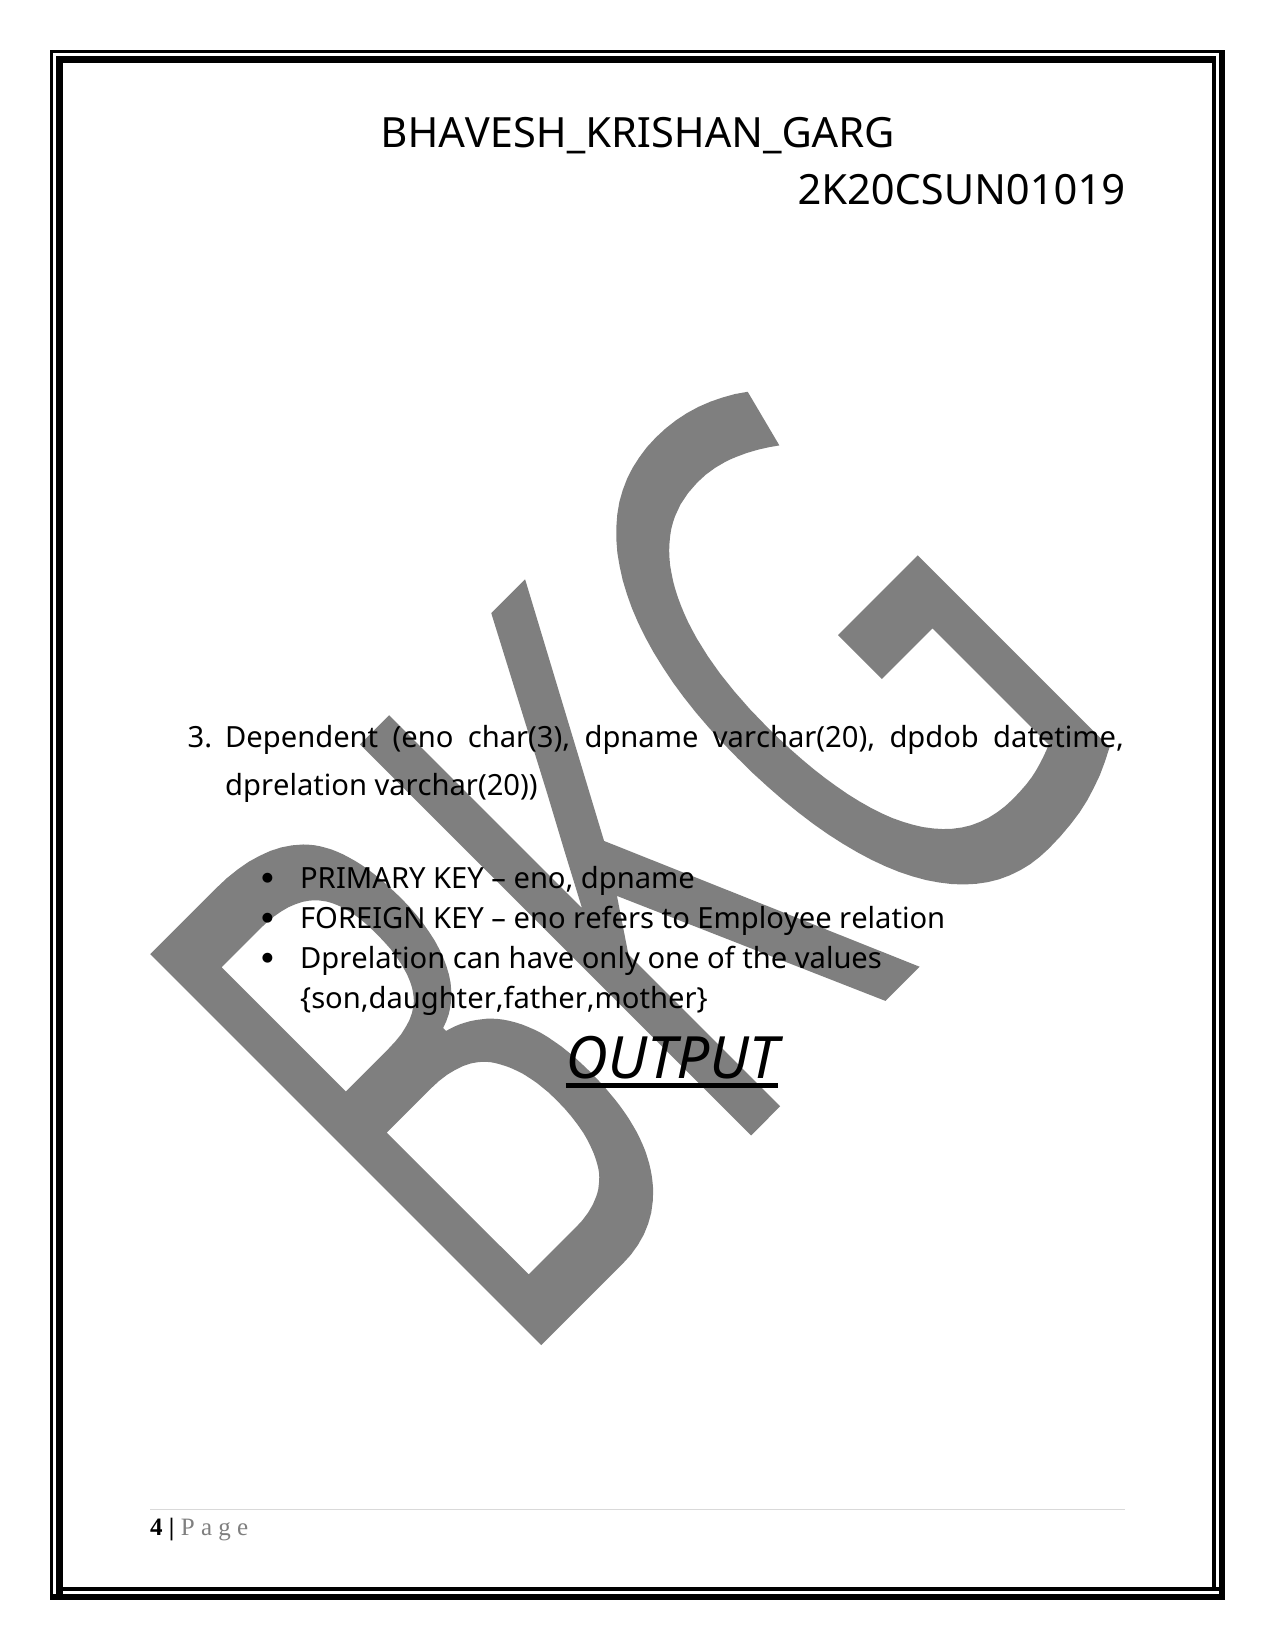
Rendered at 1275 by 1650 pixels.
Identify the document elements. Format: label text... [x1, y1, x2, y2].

list Dprelation can have only one of the values {son,daughter,father,mother} [262, 937, 1125, 1017]
list PRIMARY KEY – eno, dpname [262, 858, 1125, 897]
list FOREIGN KEY – eno refers to Employee relation [262, 897, 1125, 937]
list OUTPUT [225, 1017, 1125, 1096]
list Dependent (eno char(3), dpname varchar(20), dpdob datetime, dprelation varchar(20)) [187, 716, 1125, 807]
